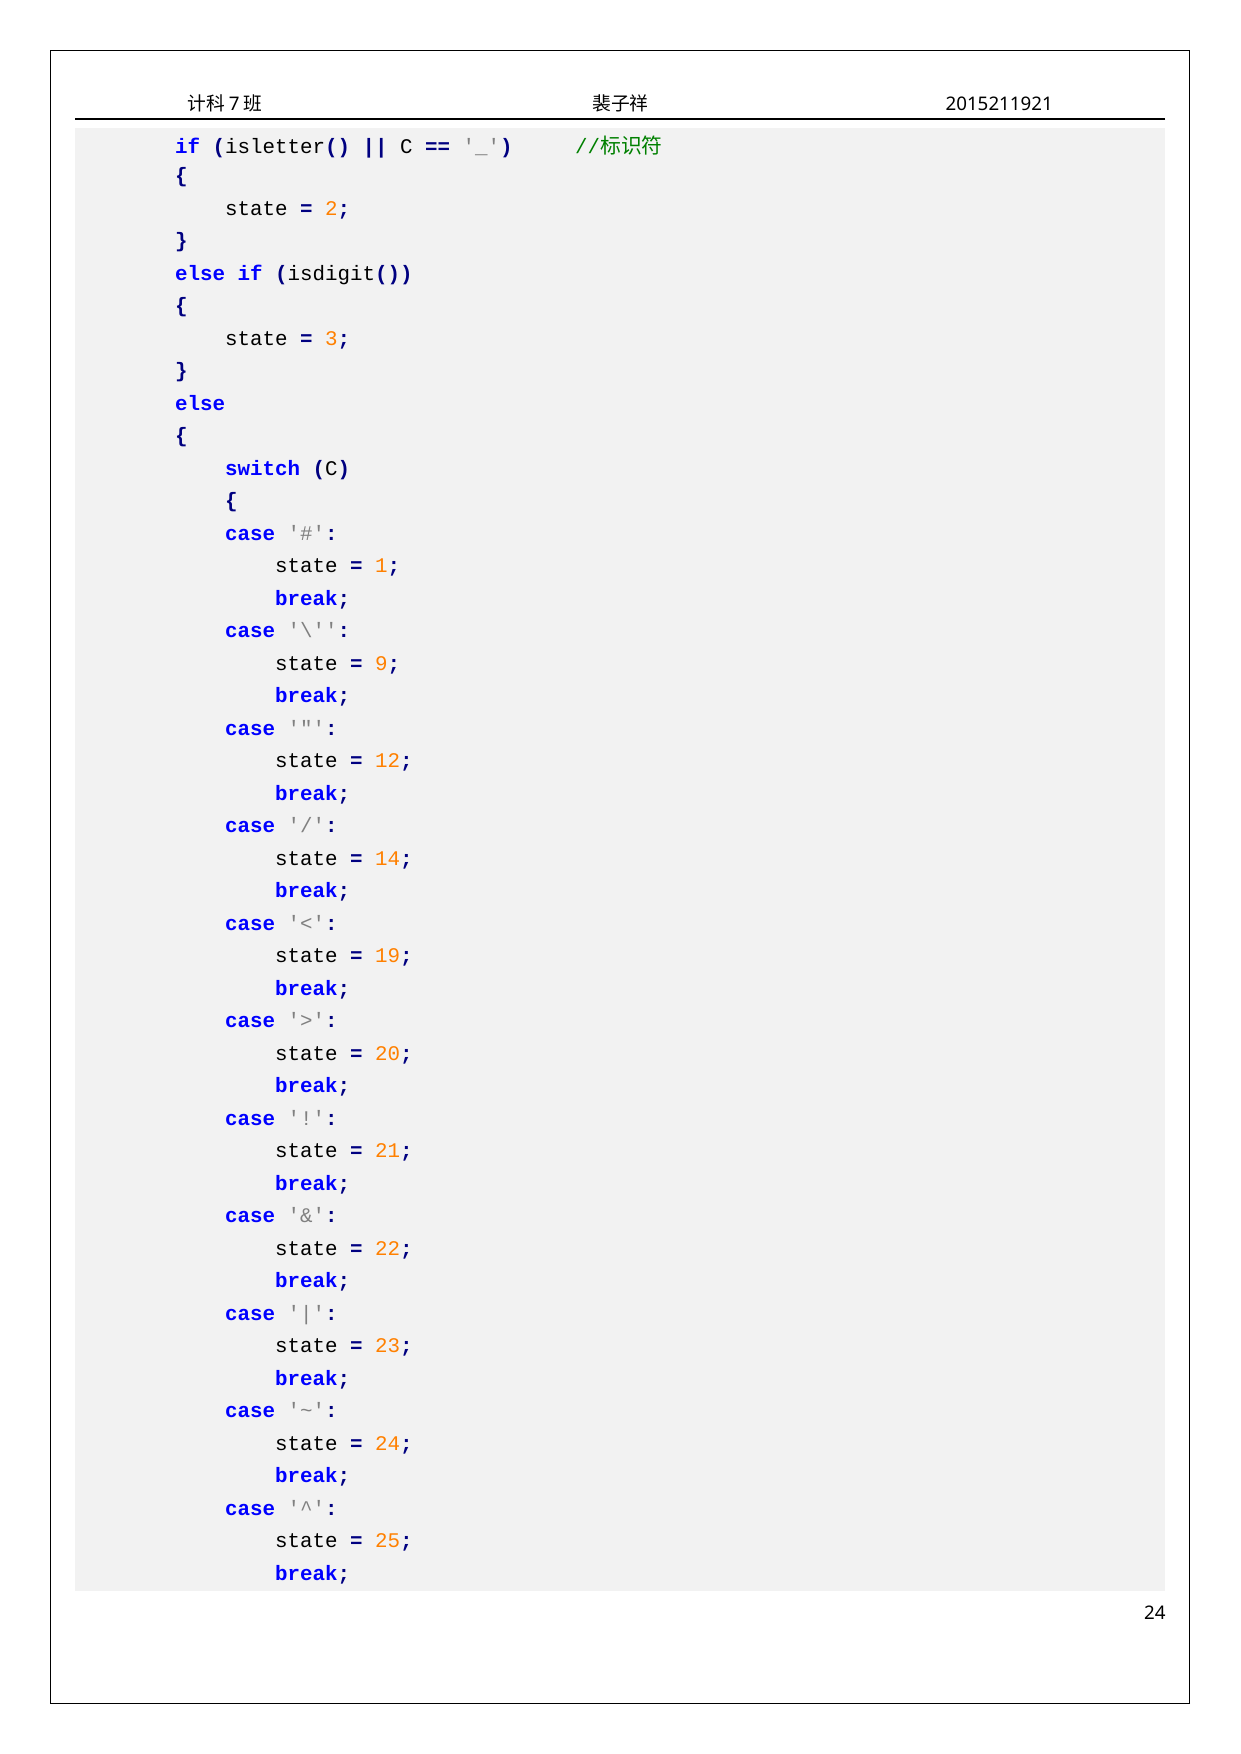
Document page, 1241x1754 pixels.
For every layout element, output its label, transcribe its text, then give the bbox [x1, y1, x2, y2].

text break; [75, 1558, 1165, 1591]
text case '^': [75, 1493, 1165, 1526]
text case '>': [75, 1006, 1165, 1038]
text break; [75, 1363, 1165, 1396]
text else [75, 388, 1165, 421]
text switch (C) [75, 453, 1165, 486]
text if (isletter() || C == '_') //标识符 [75, 128, 1165, 161]
text state = 1; [75, 551, 1165, 583]
text break; [75, 583, 1165, 616]
text case '!': [75, 1103, 1165, 1136]
text state = 14; [75, 843, 1165, 876]
text state = 2; [75, 193, 1165, 226]
text { [75, 421, 1165, 453]
text { [75, 291, 1165, 323]
text case '|': [75, 1298, 1165, 1331]
text break; [75, 1071, 1165, 1103]
text else if (isdigit()) [75, 258, 1165, 291]
text break; [75, 1461, 1165, 1493]
text state = 20; [75, 1038, 1165, 1071]
text state = 12; [75, 746, 1165, 778]
text break; [75, 778, 1165, 811]
text break; [75, 1266, 1165, 1298]
text break; [75, 681, 1165, 713]
text { [75, 486, 1165, 518]
text state = 21; [75, 1136, 1165, 1168]
text case '"': [75, 713, 1165, 746]
text state = 25; [75, 1526, 1165, 1558]
text case '&': [75, 1201, 1165, 1233]
text state = 9; [75, 648, 1165, 681]
text break; [75, 876, 1165, 908]
text case '~': [75, 1396, 1165, 1428]
text } [75, 356, 1165, 388]
text state = 19; [75, 941, 1165, 973]
text } [75, 226, 1165, 258]
text case '<': [75, 908, 1165, 941]
text break; [75, 1168, 1165, 1201]
text state = 23; [75, 1331, 1165, 1363]
text case '/': [75, 811, 1165, 843]
text break; [75, 973, 1165, 1006]
text case '\'': [75, 616, 1165, 648]
text case '#': [75, 518, 1165, 551]
text state = 22; [75, 1233, 1165, 1266]
text state = 3; [75, 323, 1165, 356]
text state = 24; [75, 1428, 1165, 1461]
text { [75, 161, 1165, 193]
